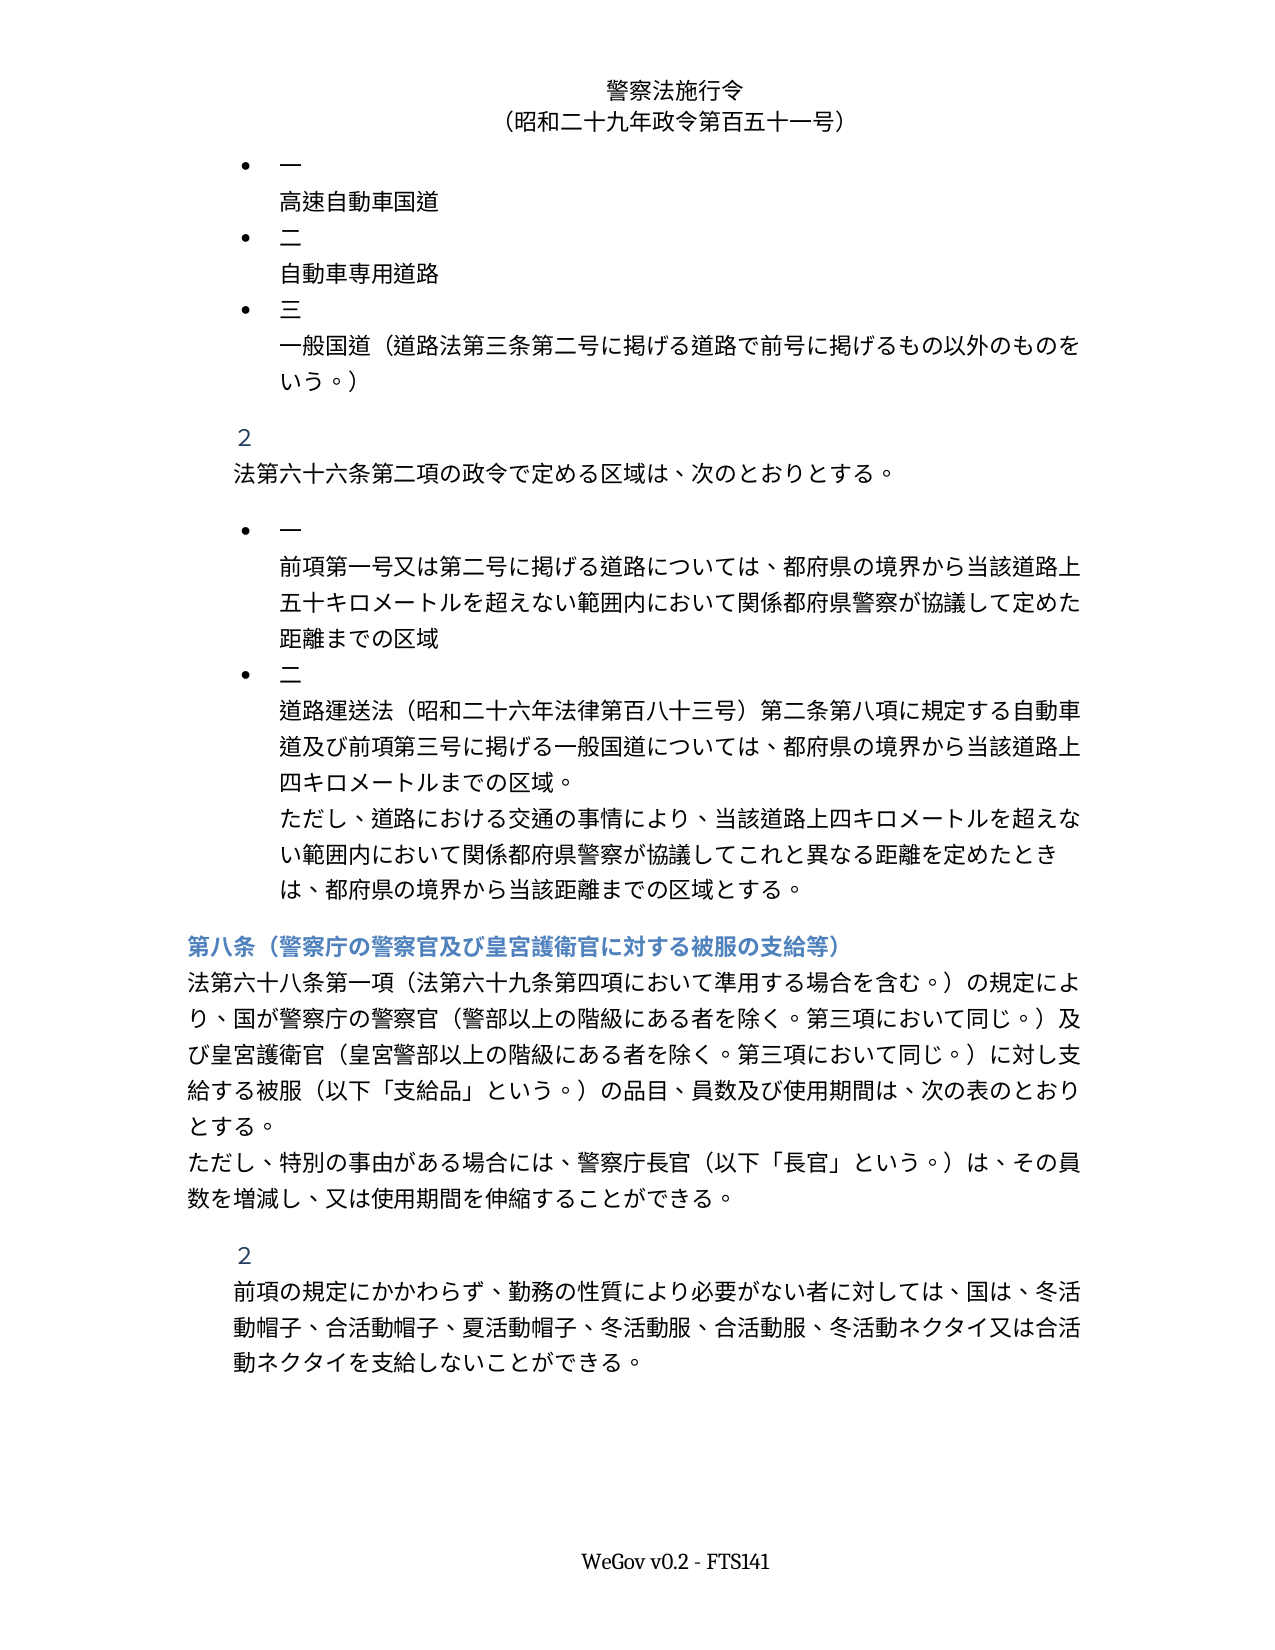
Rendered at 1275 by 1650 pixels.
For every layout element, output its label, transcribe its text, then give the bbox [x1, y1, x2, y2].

subtitle 第八条（警察庁の警察官及び皇宮護衛官に対する被服の支給等） [187, 931, 1087, 962]
text 法第六十八条第一項（法第六十九条第四項において準用する場合を含む。）の規定により、国が警察庁の警察官（警部以上の階級にある者を除く。第三項において同じ。）及び皇宮護衛官（皇宮警部以上の階級にある者を除く。第三項において同じ。）に対し支給する被服（以下「支給品」という。）の品目、員数及び使用期間は、次の表のとおりとする。 ただし、特別の事由がある場合には、警察庁長官（以下「長官」という。）は、その員数を増減し、又は使用期間を伸縮することができる。 [187, 967, 1087, 1214]
list 一 高速自動車国道 [242, 150, 1087, 217]
list 二 自動車専用道路 [242, 222, 1087, 289]
subtitle ２ [233, 1239, 1087, 1271]
text 前項の規定にかかわらず、勤務の性質により必要がない者に対しては、国は、冬活動帽子、合活動帽子、夏活動帽子、冬活動服、合活動服、冬活動ネクタイ又は合活動ネクタイを支給しないことができる。 [233, 1276, 1087, 1379]
list 二 道路運送法（昭和二十六年法律第百八十三号）第二条第八項に規定する自動車道及び前項第三号に掲げる一般国道については、都府県の境界から当該道路上四キロメートルまでの区域。 ただし、道路における交通の事情により、当該道路上四キロメートルを超えない範囲内において関係都府県警察が協議してこれと異なる距離を定めたときは、都府県の境界から当該距離までの区域とする。 [242, 659, 1087, 906]
list 三 一般国道（道路法第三条第二号に掲げる道路で前号に掲げるもの以外のものをいう。） [242, 294, 1087, 397]
subtitle ２ [233, 422, 1087, 454]
list 一 前項第一号又は第二号に掲げる道路については、都府県の境界から当該道路上五十キロメートルを超えない範囲内において関係都府県警察が協議して定めた距離までの区域 [242, 515, 1087, 654]
text 法第六十六条第二項の政令で定める区域は、次のとおりとする。 [233, 458, 1087, 489]
